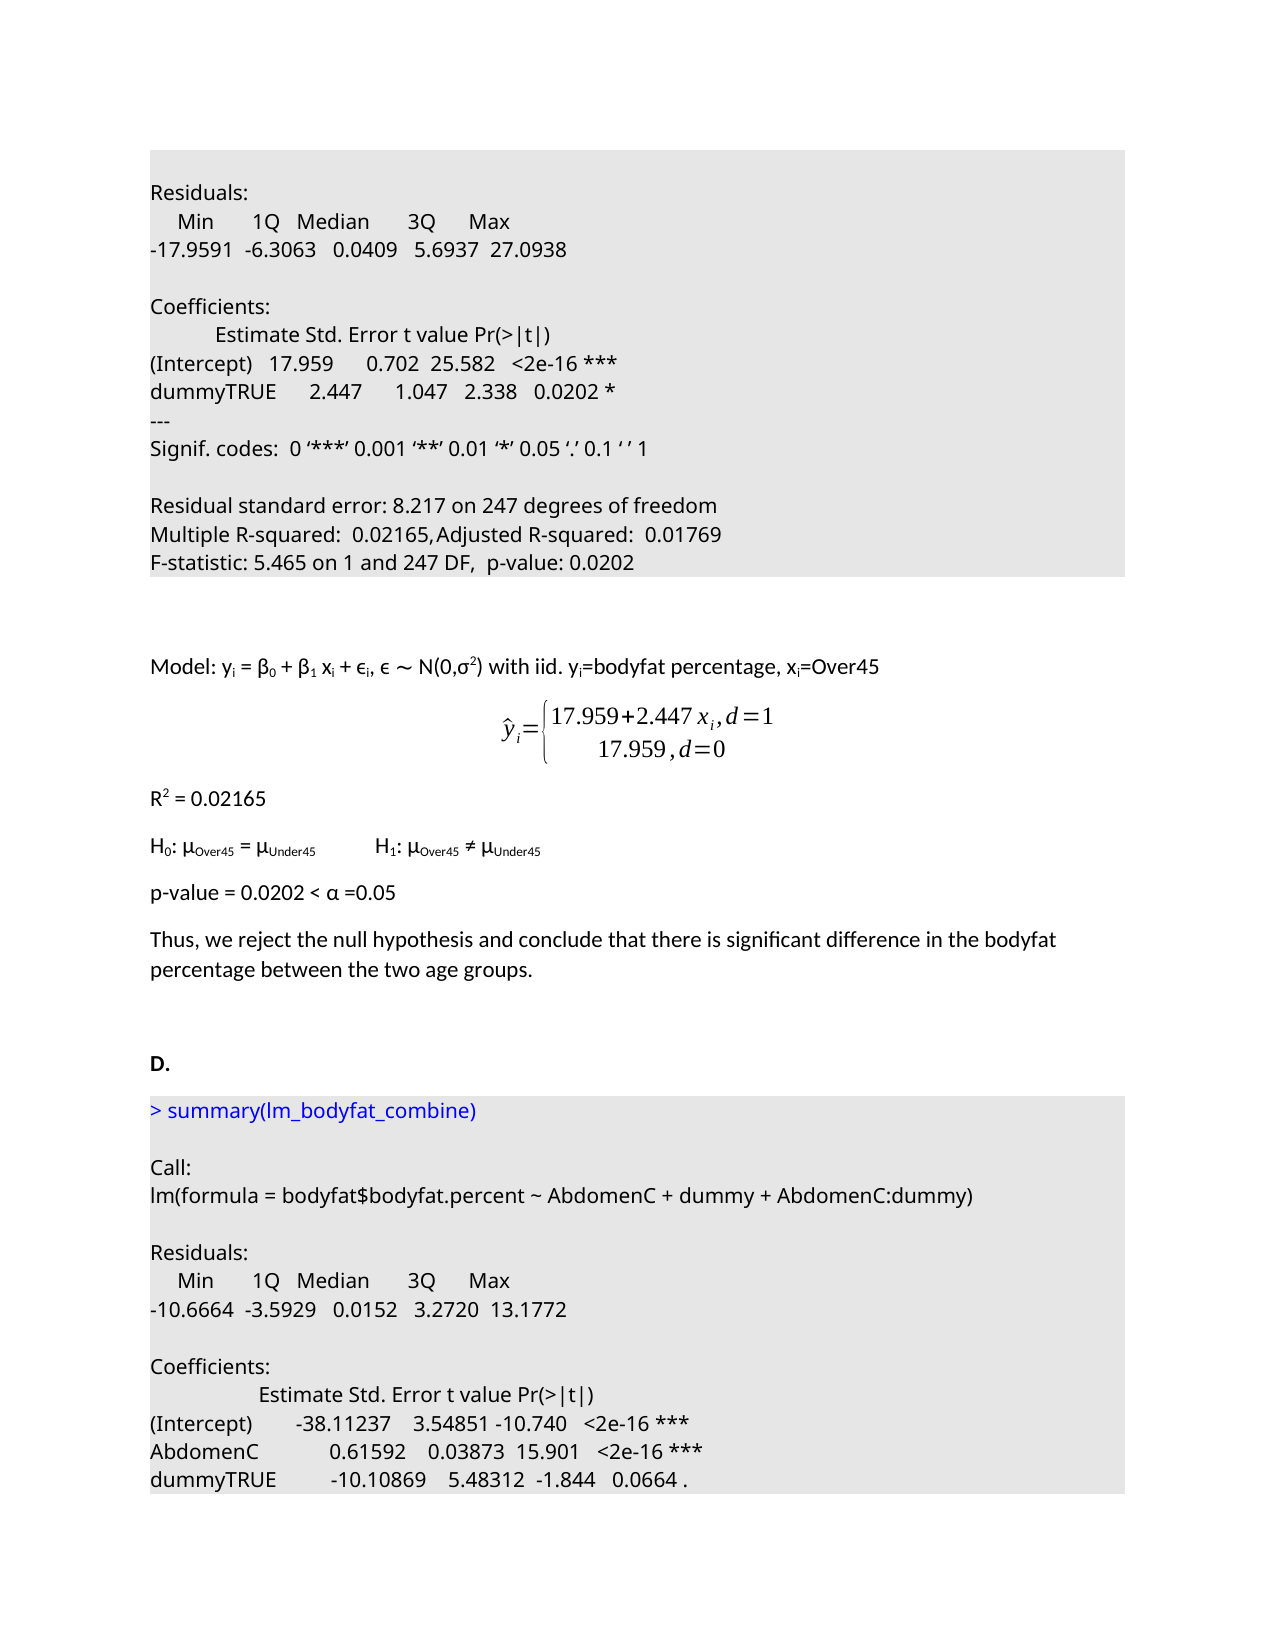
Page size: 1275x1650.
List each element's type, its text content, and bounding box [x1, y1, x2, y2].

text (Intercept) 17.959 0.702 25.582 <2e-16 *** [150, 349, 1125, 377]
text Min 1Q Median 3Q Max [150, 207, 1125, 235]
text --- [150, 406, 1125, 434]
text Signif. codes: 0 ‘***’ 0.001 ‘**’ 0.01 ‘*’ 0.05 ‘.’ 0.1 ‘ ’ 1 [150, 434, 1125, 463]
text > summary(lm_bodyfat_combine) [150, 1096, 1125, 1124]
text (Intercept) -38.11237 3.54851 -10.740 <2e-16 *** [150, 1409, 1125, 1437]
text AbdomenC 0.61592 0.03873 15.901 <2e-16 *** [150, 1437, 1125, 1466]
text Min 1Q Median 3Q Max [150, 1266, 1125, 1295]
text Coefficients: [150, 1352, 1125, 1380]
text Estimate Std. Error t value Pr(>|t|) [150, 321, 1125, 349]
text Residual standard error: 8.217 on 247 degrees of freedom [150, 491, 1125, 520]
text Thus, we reject the null hypothesis and conclude that there is significant difference in the bodyfat percentage between the two age groups. [150, 925, 1125, 983]
text dummyTRUE -10.10869 5.48312 -1.844 0.0664 . [150, 1466, 1125, 1494]
text lm(formula = bodyfat$bodyfat.percent ~ AbdomenC + dummy + AbdomenC:dummy) [150, 1181, 1125, 1209]
text -10.6664 -3.5929 0.0152 3.2720 13.1772 [150, 1295, 1125, 1323]
text dummyTRUE 2.447 1.047 2.338 0.0202 * [150, 377, 1125, 406]
text Call: [150, 1153, 1125, 1181]
text F-statistic: 5.465 on 1 and 247 DF, p-value: 0.0202 [150, 548, 1125, 577]
text p-value = 0.0202 < α =0.05 [150, 878, 1125, 906]
text R2 = 0.02165 [150, 784, 1125, 812]
text Residuals: [150, 178, 1125, 207]
text Model: yi = β0 + β1 xi + ϵi, ϵ ∼ N(0,σ2) with iid. yi=bodyfat percentage, xi=Over45 [150, 652, 1125, 680]
text Multiple R-squared: 0.02165, Adjusted R-squared: 0.01769 [150, 520, 1125, 548]
text -17.9591 -6.3063 0.0409 5.6937 27.0938 [150, 235, 1125, 264]
text Estimate Std. Error t value Pr(>|t|) [150, 1380, 1125, 1409]
text D. [150, 1049, 1125, 1077]
text H0: μOver45 = μUnder45 H1: μOver45 ≠ μUnder45 [150, 831, 1125, 859]
text Coefficients: [150, 292, 1125, 321]
text Residuals: [150, 1238, 1125, 1266]
